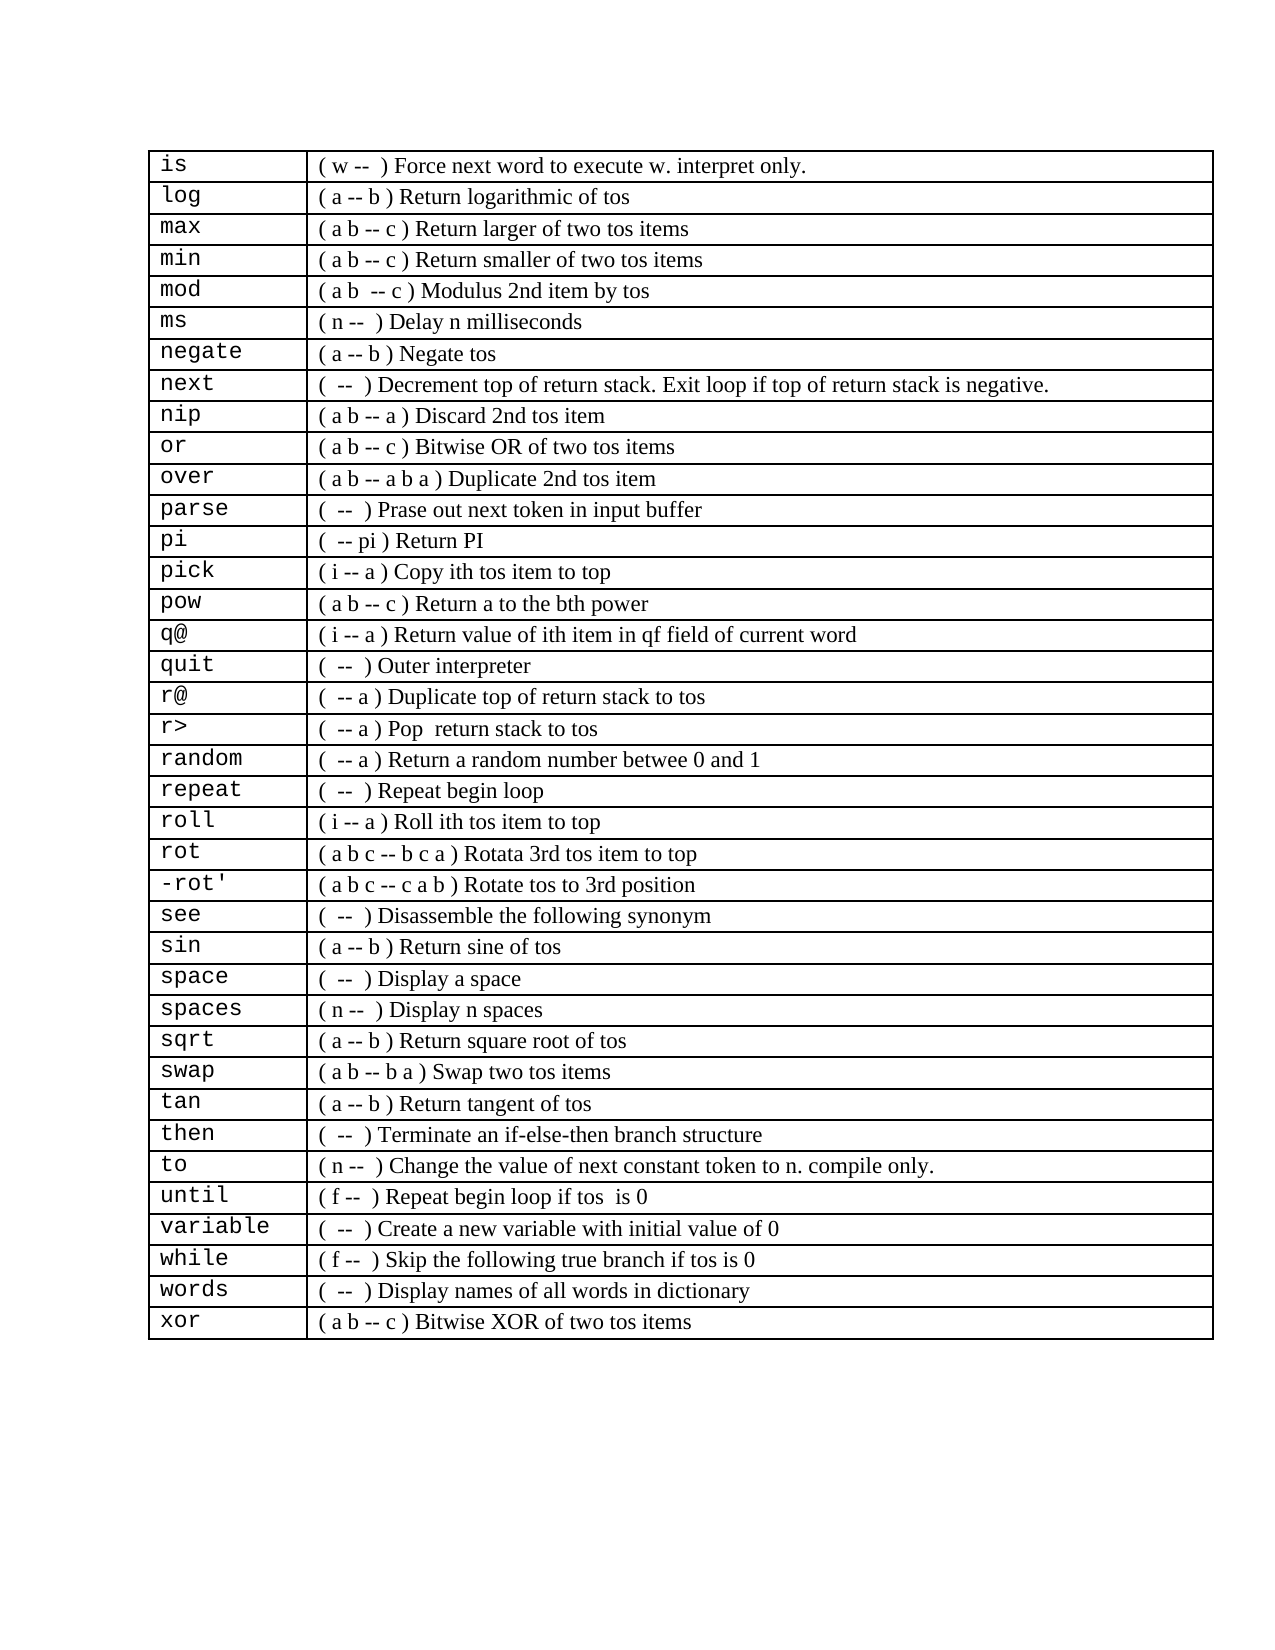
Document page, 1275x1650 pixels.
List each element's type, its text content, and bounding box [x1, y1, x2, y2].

table_cell ( n -- ) Display n spaces [308, 996, 1212, 1025]
table_cell ( -- ) Display names of all words in dictionary [308, 1277, 1212, 1306]
table_cell ( -- pi ) Return PI [308, 527, 1212, 556]
table_cell ( a b -- c ) Modulus 2nd item by tos [308, 277, 1212, 306]
table_cell ( a -- b ) Return sine of tos [308, 933, 1212, 962]
table_cell words [150, 1277, 306, 1306]
table_cell ( a b -- a ) Discard 2nd tos item [308, 402, 1212, 431]
table_cell ( a -- b ) Return square root of tos [308, 1027, 1212, 1056]
table_cell tan [150, 1090, 306, 1119]
table_cell space [150, 965, 306, 994]
table_cell ( n -- ) Delay n milliseconds [308, 308, 1212, 337]
table_cell random [150, 746, 306, 775]
table_cell ( -- ) Repeat begin loop [308, 777, 1212, 806]
table_cell over [150, 465, 306, 494]
table_cell or [150, 433, 306, 462]
table_cell ( -- ) Disassemble the following synonym [308, 902, 1212, 931]
table_cell parse [150, 496, 306, 525]
table_cell next [150, 371, 306, 400]
table_cell rot [150, 840, 306, 869]
table_cell ms [150, 308, 306, 337]
table_cell ( a b -- c ) Return smaller of two tos items [308, 246, 1212, 275]
table_cell ( -- ) Decrement top of return stack. Exit loop if top of return stack is negative. [308, 371, 1212, 400]
table_cell variable [150, 1215, 306, 1244]
table_cell ( a -- b ) Negate tos [308, 340, 1212, 369]
table_cell r@ [150, 683, 306, 712]
table_cell is [150, 152, 306, 181]
table_cell ( i -- a ) Return value of ith item in qf field of current word [308, 621, 1212, 650]
table_cell ( a b c -- b c a ) Rotata 3rd tos item to top [308, 840, 1212, 869]
table_cell min [150, 246, 306, 275]
table_cell nip [150, 402, 306, 431]
table_cell ( a b -- c ) Return larger of two tos items [308, 215, 1212, 244]
table_cell pick [150, 558, 306, 587]
table_cell to [150, 1152, 306, 1181]
table_cell swap [150, 1058, 306, 1087]
table_cell ( a b -- a b a ) Duplicate 2nd tos item [308, 465, 1212, 494]
table_cell ( -- a ) Return a random number betwee 0 and 1 [308, 746, 1212, 775]
table_cell max [150, 215, 306, 244]
table_cell mod [150, 277, 306, 306]
table_cell ( a -- b ) Return tangent of tos [308, 1090, 1212, 1119]
table_cell xor [150, 1308, 306, 1337]
table_cell ( a b -- c ) Return a to the bth power [308, 590, 1212, 619]
table_cell ( -- ) Display a space [308, 965, 1212, 994]
table_cell ( a b -- c ) Bitwise OR of two tos items [308, 433, 1212, 462]
table_cell ( f -- ) Skip the following true branch if tos is 0 [308, 1246, 1212, 1275]
table_cell log [150, 183, 306, 212]
table_cell ( -- ) Outer interpreter [308, 652, 1212, 681]
table_cell sin [150, 933, 306, 962]
table_cell ( a b -- b a ) Swap two tos items [308, 1058, 1212, 1087]
table_cell ( -- a ) Pop return stack to tos [308, 715, 1212, 744]
table_cell ( f -- ) Repeat begin loop if tos is 0 [308, 1183, 1212, 1212]
table_cell ( a b c -- c a b ) Rotate tos to 3rd position [308, 871, 1212, 900]
table_cell repeat [150, 777, 306, 806]
table_cell ( -- a ) Duplicate top of return stack to tos [308, 683, 1212, 712]
table_cell pi [150, 527, 306, 556]
table_cell roll [150, 808, 306, 837]
table_cell pow [150, 590, 306, 619]
table_cell ( n -- ) Change the value of next constant token to n. compile only. [308, 1152, 1212, 1181]
table_cell ( a -- b ) Return logarithmic of tos [308, 183, 1212, 212]
table_cell r> [150, 715, 306, 744]
table_cell while [150, 1246, 306, 1275]
table_cell ( i -- a ) Roll ith tos item to top [308, 808, 1212, 837]
table_cell ( -- ) Terminate an if-else-then branch structure [308, 1121, 1212, 1150]
table_cell spaces [150, 996, 306, 1025]
table_cell negate [150, 340, 306, 369]
table_cell until [150, 1183, 306, 1212]
table_cell q@ [150, 621, 306, 650]
table_cell quit [150, 652, 306, 681]
table_cell ( a b -- c ) Bitwise XOR of two tos items [308, 1308, 1212, 1337]
table_cell then [150, 1121, 306, 1150]
table_cell ( -- ) Prase out next token in input buffer [308, 496, 1212, 525]
table_cell -rot' [150, 871, 306, 900]
table_cell ( -- ) Create a new variable with initial value of 0 [308, 1215, 1212, 1244]
table_cell ( w -- ) Force next word to execute w. interpret only. [308, 152, 1212, 181]
table_cell see [150, 902, 306, 931]
table_cell sqrt [150, 1027, 306, 1056]
table_cell ( i -- a ) Copy ith tos item to top [308, 558, 1212, 587]
